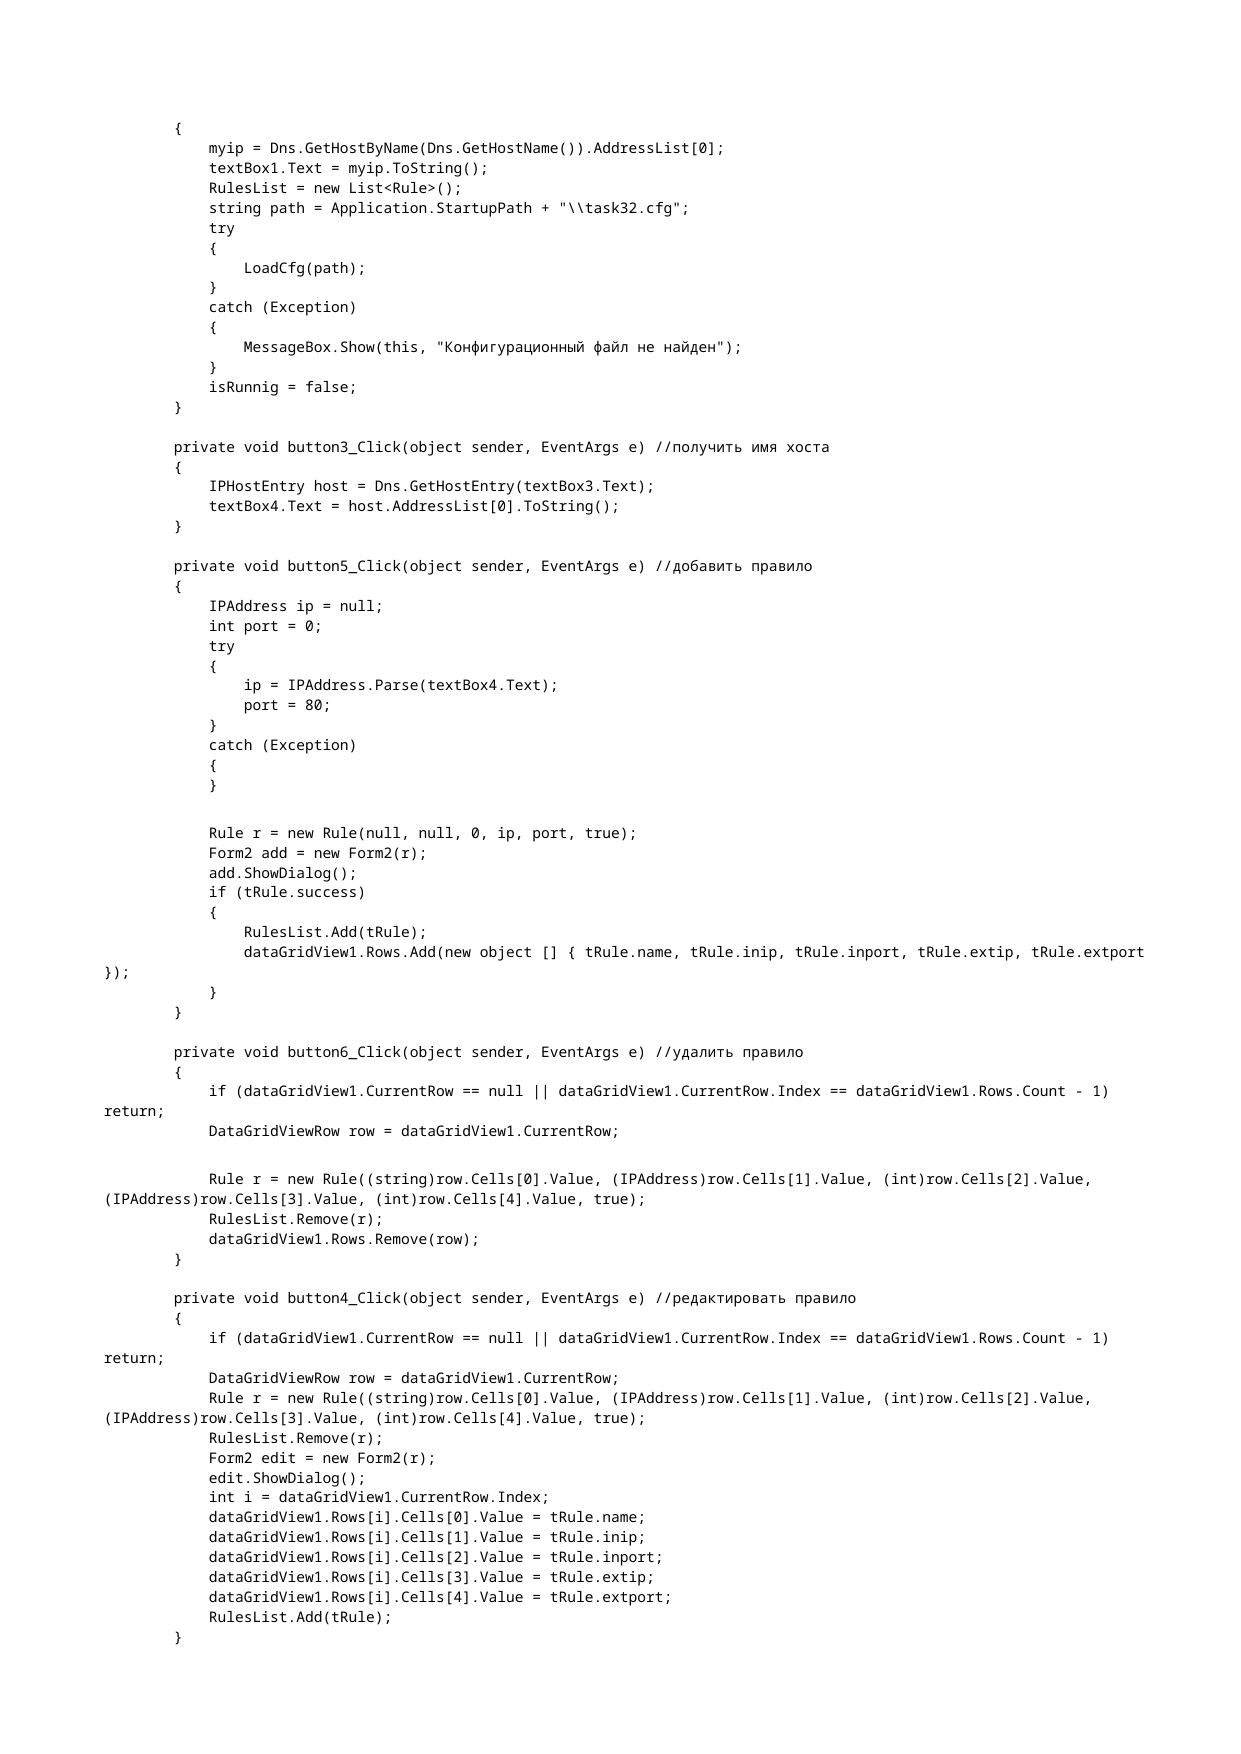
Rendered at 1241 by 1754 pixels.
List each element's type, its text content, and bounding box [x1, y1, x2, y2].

text dataGridView1.Rows[i].Cells[4].Value = tRule.extport; [103, 1587, 1152, 1607]
text Rule r = new Rule((string)row.Cells[0].Value, (IPAddress)row.Cells[1].Value, (int)row.Cells[2].Value, (IPAddress)row.Cells[3].Value, (int)row.Cells[4].Value, true); [103, 1388, 1152, 1428]
text } [103, 775, 1152, 794]
text dataGridView1.Rows[i].Cells[3].Value = tRule.extip; [103, 1567, 1152, 1587]
text } [103, 277, 1152, 297]
text add.ShowDialog(); [103, 862, 1152, 882]
text if (dataGridView1.CurrentRow == null || dataGridView1.CurrentRow.Index == dataGridView1.Rows.Count - 1) return; [103, 1081, 1152, 1121]
text textBox4.Text = host.AddressList[0].ToString(); [103, 496, 1152, 516]
text ip = IPAddress.Parse(textBox4.Text); [103, 675, 1152, 695]
text } [103, 982, 1152, 1002]
text LoadCfg(path); [103, 257, 1152, 277]
text RulesList.Add(tRule); [103, 1607, 1152, 1627]
text try [103, 635, 1152, 655]
text DataGridViewRow row = dataGridView1.CurrentRow; [103, 1368, 1152, 1388]
text } [103, 397, 1152, 417]
text catch (Exception) [103, 735, 1152, 755]
text { [103, 902, 1152, 922]
text private void button6_Click(object sender, EventArgs e) //удалить правило [103, 1041, 1152, 1061]
text textBox1.Text = myip.ToString(); [103, 158, 1152, 178]
text port = 80; [103, 695, 1152, 715]
text catch (Exception) [103, 297, 1152, 317]
text RulesList.Remove(r); [103, 1428, 1152, 1447]
text RulesList.Remove(r); [103, 1209, 1152, 1229]
text IPAddress ip = null; [103, 596, 1152, 616]
text dataGridView1.Rows.Add(new object [] { tRule.name, tRule.inip, tRule.inport, tRule.extip, tRule.extport }); [103, 942, 1152, 982]
text dataGridView1.Rows.Remove(row); [103, 1229, 1152, 1248]
text int port = 0; [103, 616, 1152, 635]
text dataGridView1.Rows[i].Cells[1].Value = tRule.inip; [103, 1527, 1152, 1547]
text Form2 add = new Form2(r); [103, 842, 1152, 862]
text DataGridViewRow row = dataGridView1.CurrentRow; [103, 1121, 1152, 1141]
text } [103, 516, 1152, 536]
text if (dataGridView1.CurrentRow == null || dataGridView1.CurrentRow.Index == dataGridView1.Rows.Count - 1) return; [103, 1328, 1152, 1368]
text { [103, 118, 1152, 138]
text RulesList.Add(tRule); [103, 922, 1152, 942]
text { [103, 237, 1152, 257]
text isRunnig = false; [103, 377, 1152, 397]
text } [103, 357, 1152, 377]
text IPHostEntry host = Dns.GetHostEntry(textBox3.Text); [103, 476, 1152, 496]
text edit.ShowDialog(); [103, 1467, 1152, 1487]
text { [103, 755, 1152, 775]
text MessageBox.Show(this, "Конфигурационный файл не найден"); [103, 337, 1152, 357]
text Rule r = new Rule(null, null, 0, ip, port, true); [103, 823, 1152, 842]
text private void button5_Click(object sender, EventArgs e) //добавить правило [103, 556, 1152, 576]
text { [103, 1308, 1152, 1328]
text } [103, 1002, 1152, 1022]
text if (tRule.success) [103, 882, 1152, 902]
text dataGridView1.Rows[i].Cells[0].Value = tRule.name; [103, 1507, 1152, 1527]
text myip = Dns.GetHostByName(Dns.GetHostName()).AddressList[0]; [103, 138, 1152, 158]
text string path = Application.StartupPath + "\\task32.cfg"; [103, 198, 1152, 218]
text { [103, 655, 1152, 675]
text { [103, 317, 1152, 337]
text dataGridView1.Rows[i].Cells[2].Value = tRule.inport; [103, 1547, 1152, 1567]
text } [103, 1248, 1152, 1268]
text try [103, 218, 1152, 237]
text RulesList = new List<Rule>(); [103, 178, 1152, 198]
text private void button3_Click(object sender, EventArgs e) //получить имя хоста [103, 436, 1152, 456]
text { [103, 576, 1152, 596]
text int i = dataGridView1.CurrentRow.Index; [103, 1487, 1152, 1507]
text { [103, 1061, 1152, 1081]
text private void button4_Click(object sender, EventArgs e) //редактировать правило [103, 1288, 1152, 1308]
text } [103, 1627, 1152, 1646]
text { [103, 456, 1152, 476]
text Form2 edit = new Form2(r); [103, 1447, 1152, 1467]
text } [103, 715, 1152, 735]
text Rule r = new Rule((string)row.Cells[0].Value, (IPAddress)row.Cells[1].Value, (int)row.Cells[2].Value, (IPAddress)row.Cells[3].Value, (int)row.Cells[4].Value, true); [103, 1169, 1152, 1209]
